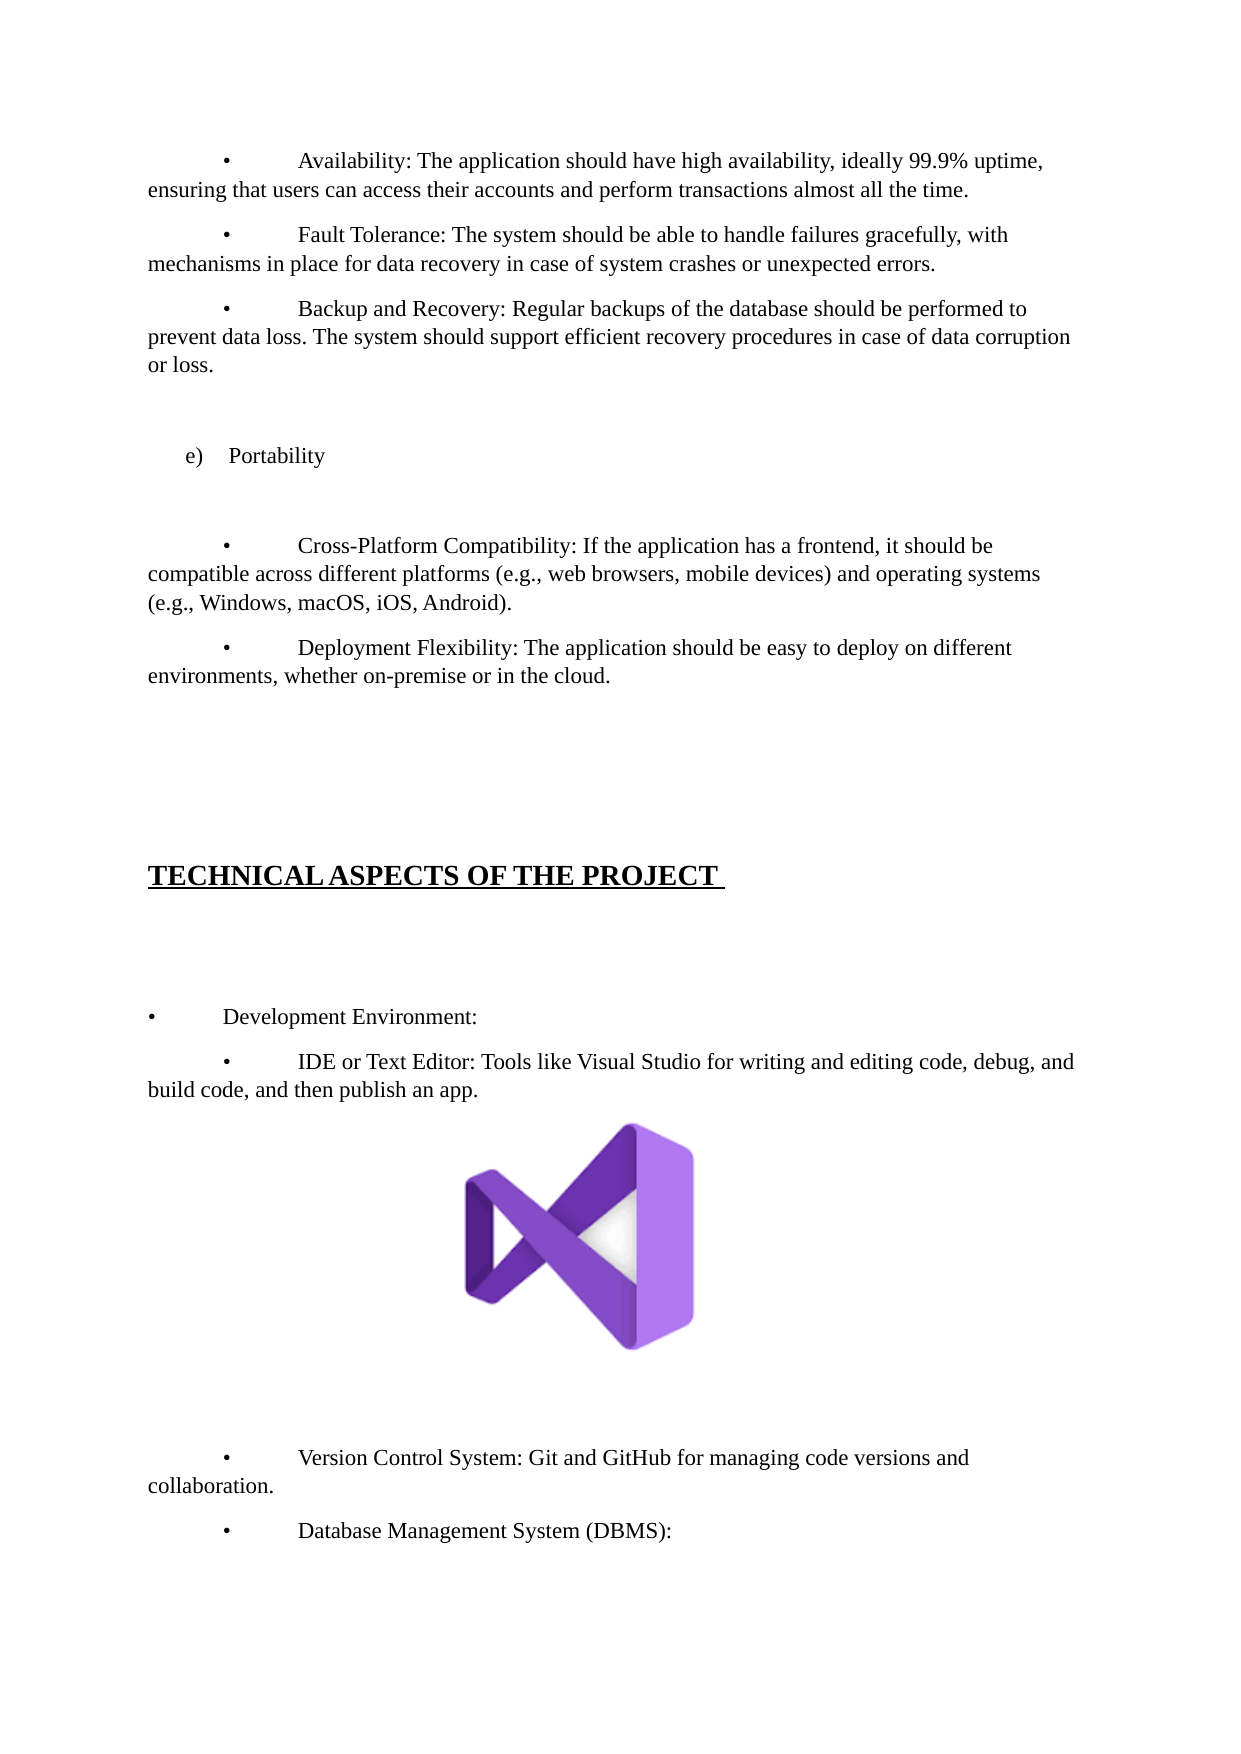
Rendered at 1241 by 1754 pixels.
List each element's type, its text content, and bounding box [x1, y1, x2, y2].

text • IDE or Text Editor: Tools like Visual Studio for writing and editing code, debug, and build code, and then publish an app. [148, 1048, 1093, 1103]
text • Cross-Platform Compatibility: If the application has a frontend, it should be compatible across different platforms (e.g., web browsers, mobile devices) and operating systems (e.g., Windows, macOS, iOS, Android). [148, 532, 1093, 615]
list Portability [185, 442, 1093, 468]
text • Development Environment: [148, 1003, 1093, 1029]
text • Backup and Recovery: Regular backups of the database should be performed to prevent data loss. The system should support efficient recovery procedures in case of data corruption or loss. [148, 295, 1093, 378]
picture [374, 1121, 787, 1353]
text • Availability: The application should have high availability, ideally 99.9% uptime, ensuring that users can access their accounts and perform transactions almost all the time. [148, 148, 1093, 202]
text TECHNICAL ASPECTS OF THE PROJECT [148, 858, 1093, 892]
text • Database Management System (DBMS): [148, 1517, 1093, 1543]
text • Fault Tolerance: The system should be able to handle failures gracefully, with mechanisms in place for data recovery in case of system crashes or unexpected errors. [148, 221, 1093, 276]
text • Version Control System: Git and GitHub for managing code versions and collaboration. [148, 1443, 1093, 1498]
text • Deployment Flexibility: The application should be easy to deploy on different environments, whether on-premise or in the cloud. [148, 634, 1093, 689]
